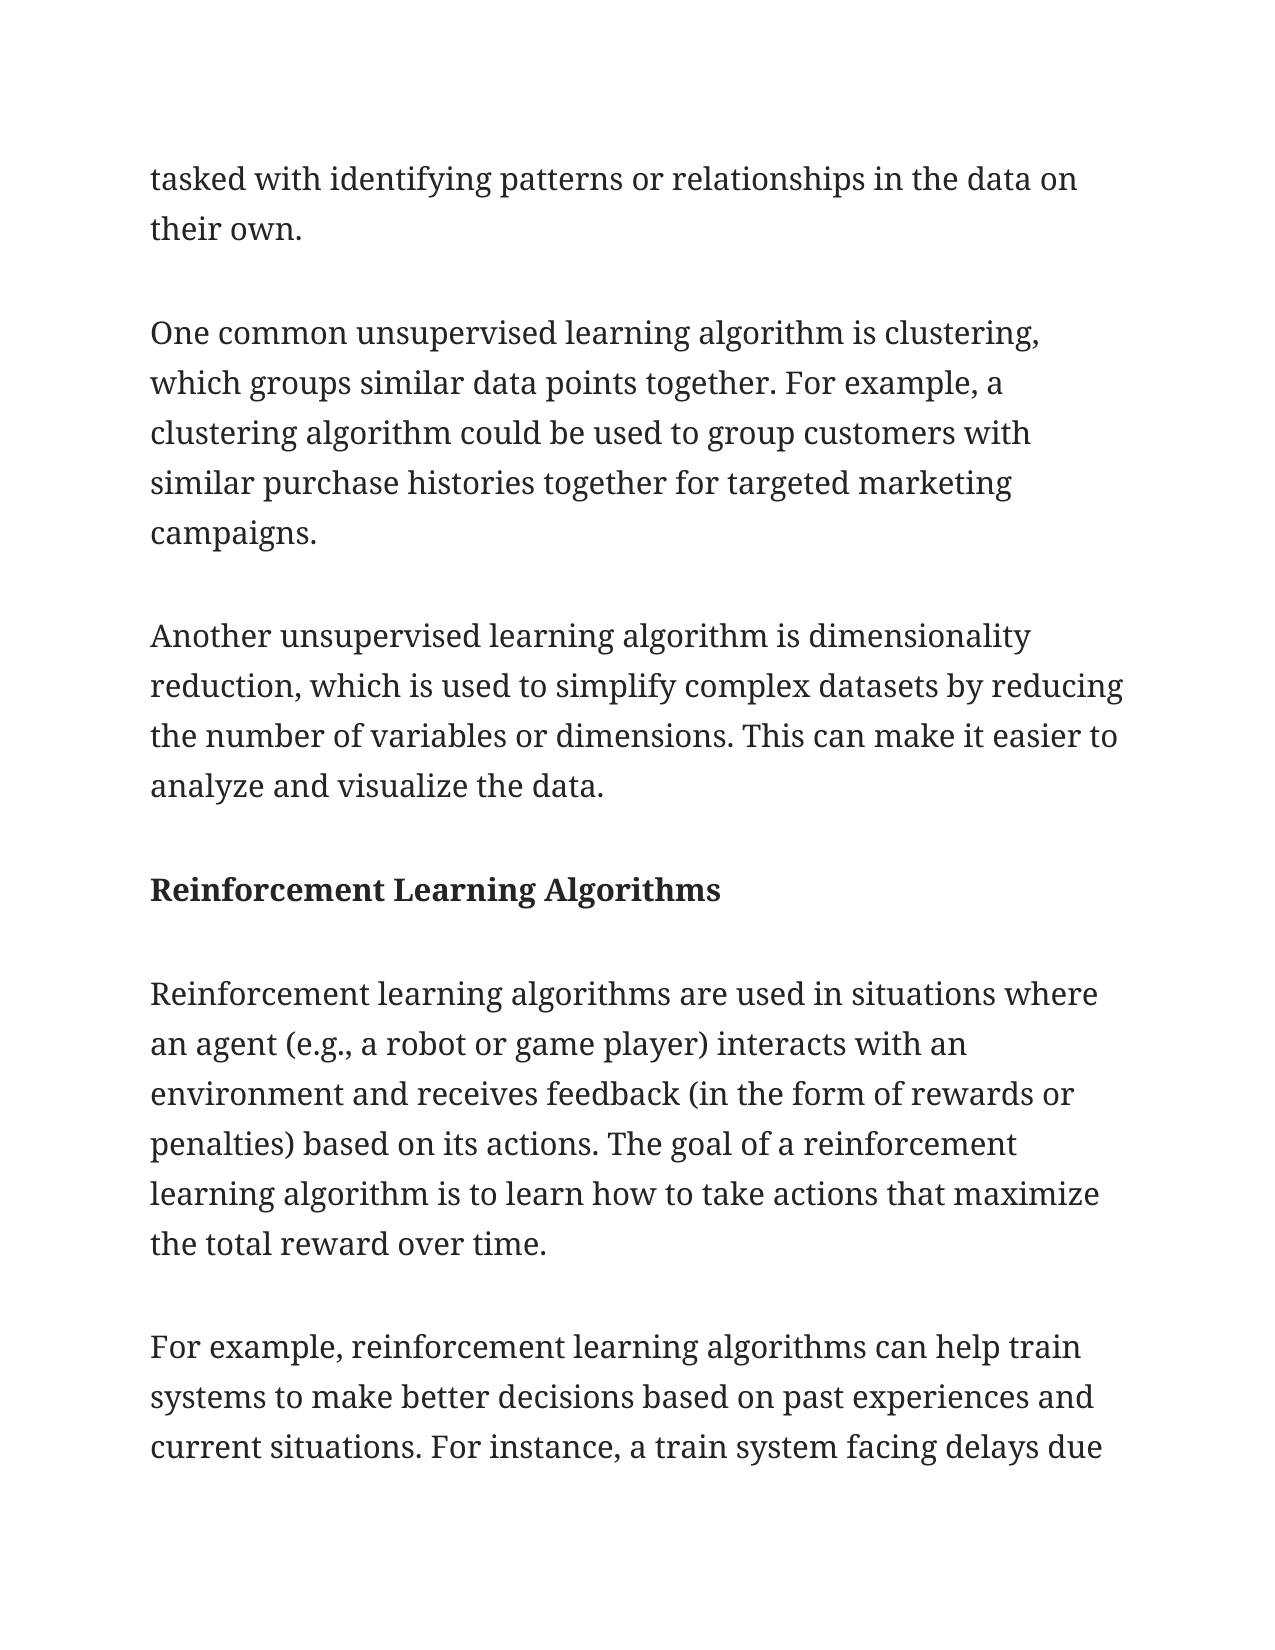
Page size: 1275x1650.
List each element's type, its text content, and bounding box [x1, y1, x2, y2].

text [150, 1318, 1125, 1468]
text One common unsupervised learning algorithm is clustering, which groups similar data points together. For example, a clustering algorithm could be used to group customers with similar purchase histories together for targeted marketing campaigns. [150, 303, 1125, 553]
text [150, 150, 1125, 250]
text Reinforcement Learning Algorithms [150, 861, 1125, 911]
text Reinforcement learning algorithms are used in situations where an agent (e.g., a robot or game player) interacts with an environment and receives feedback (in the form of rewards or penalties) based on its actions. The goal of a reinforcement learning algorithm is to learn how to take actions that maximize the total reward over time. [150, 964, 1125, 1264]
text Another unsupervised learning algorithm is dimensionality reduction, which is used to simplify complex datasets by reducing the number of variables or dimensions. This can make it easier to analyze and visualize the data. [150, 607, 1125, 807]
